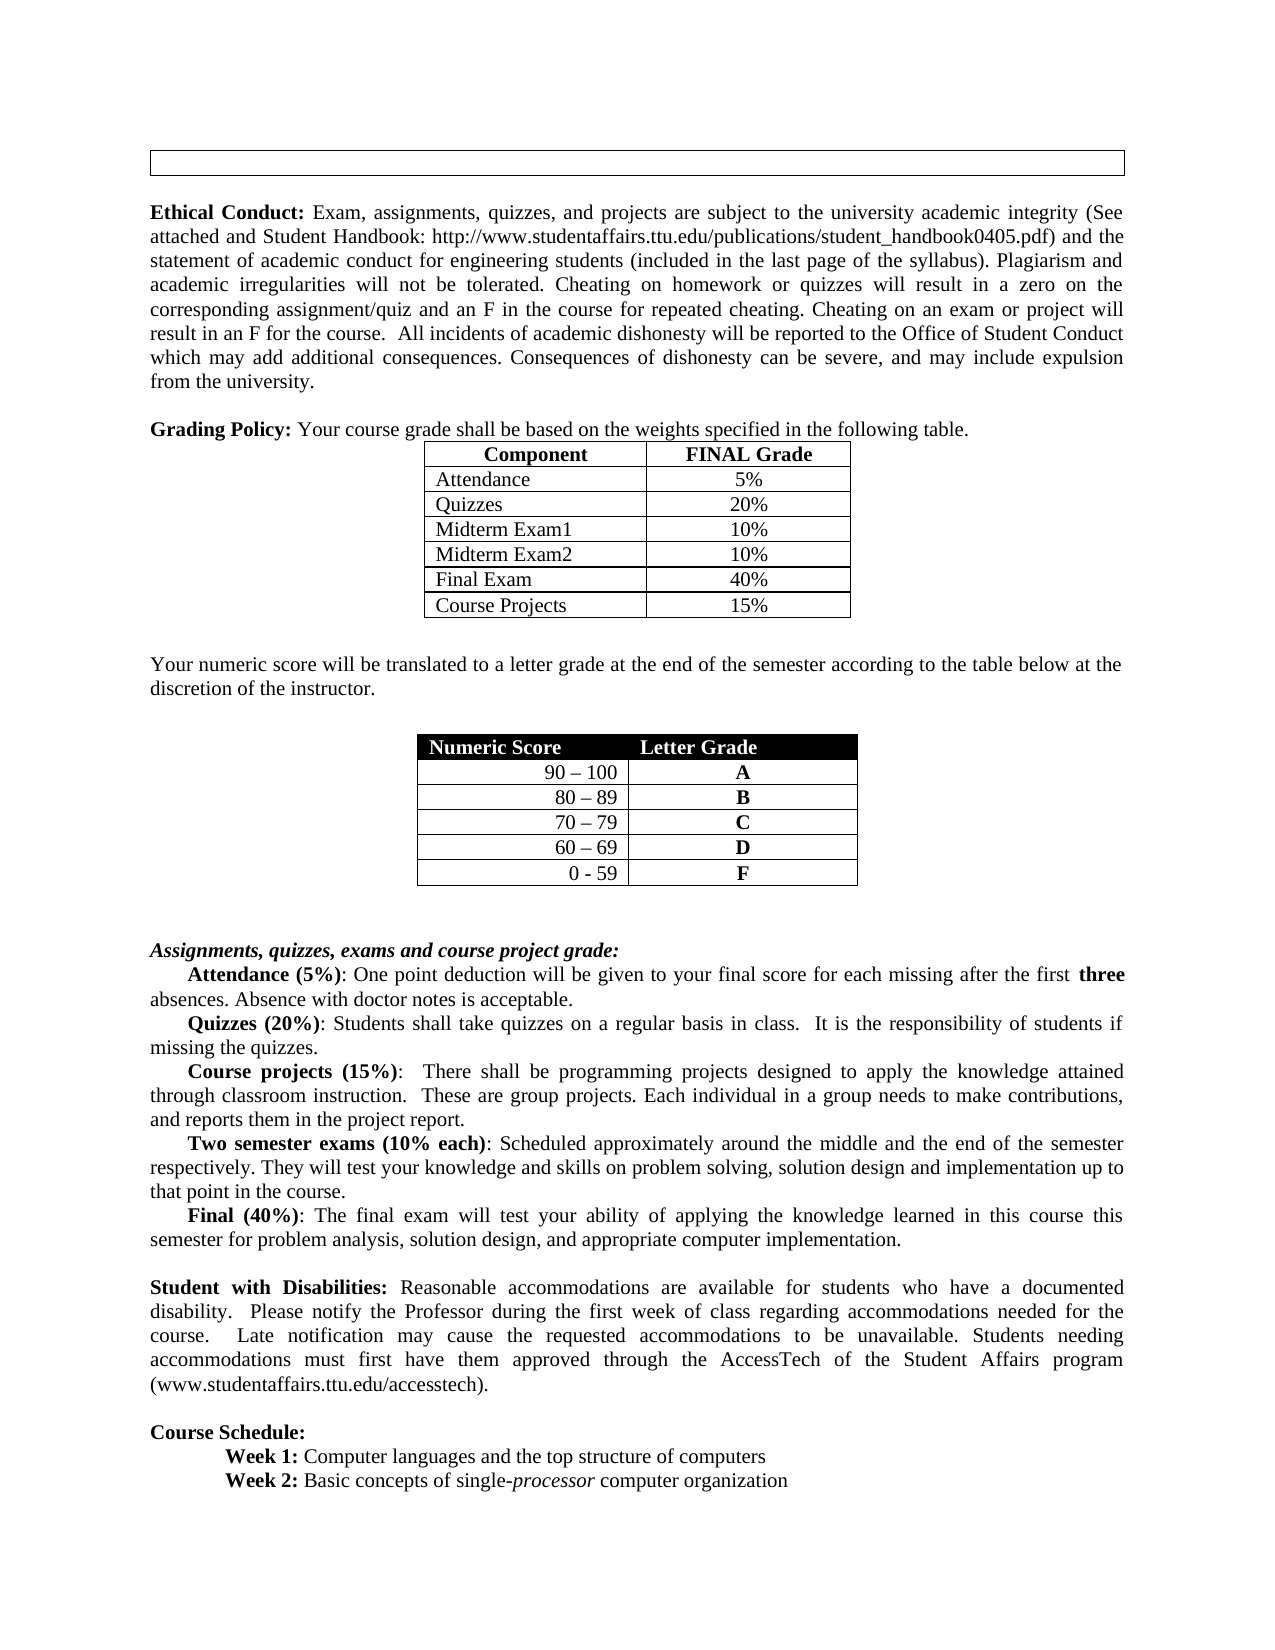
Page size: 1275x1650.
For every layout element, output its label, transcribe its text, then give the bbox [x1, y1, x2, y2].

table_cell Attendance [425, 467, 646, 491]
text Grading Policy: Your course grade shall be based on the weights specified in the following table. [150, 417, 1125, 441]
text Assignments, quizzes, exams and course project grade: [150, 938, 1125, 962]
text Course Schedule: [150, 1419, 1125, 1444]
text Student with Disabilities: Reasonable accommodations are available for students who have a documented disability. Please notify the Professor during the first week of class regarding accommodations needed for the course. Late notification may cause the requested accommodations to be unavailable. Students needing accommodations must first have them approved through the AccessTech of the Student Affairs program (www.studentaffairs.ttu.edu/accesstech). [150, 1275, 1125, 1396]
table_cell 0 - 59 [418, 860, 628, 884]
table_header Component [425, 442, 646, 466]
table_cell 20% [647, 492, 850, 516]
table_header Numeric Score [418, 735, 628, 759]
table_cell F [629, 860, 857, 884]
table_cell Midterm Exam1 [425, 517, 646, 541]
table_cell C [629, 810, 857, 834]
table_cell D [629, 835, 857, 859]
text Quizzes (20%): Students shall take quizzes on a regular basis in class. It is the responsibility of students if missing the quizzes. [150, 1011, 1125, 1059]
table_cell 40% [647, 568, 850, 591]
table_cell 10% [647, 542, 850, 566]
text Two semester exams (10% each): Scheduled approximately around the middle and the end of the semester respectively. They will test your knowledge and skills on problem solving, solution design and implementation up to that point in the course. [150, 1131, 1125, 1203]
table_cell 90 – 100 [418, 760, 628, 784]
text Course projects (15%): There shall be programming projects designed to apply the knowledge attained through classroom instruction. These are group projects. Each individual in a group needs to make contributions, and reports them in the project report. [150, 1059, 1125, 1131]
table_cell 5% [647, 467, 850, 491]
table_cell 60 – 69 [418, 835, 628, 859]
table_header Letter Grade [629, 735, 857, 759]
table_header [151, 151, 1124, 175]
table_cell A [629, 760, 857, 784]
table_cell Midterm Exam2 [425, 542, 646, 566]
table_cell Course Projects [425, 593, 646, 617]
table_cell 70 – 79 [418, 810, 628, 834]
text Week 2: Basic concepts of single-processor computer organization [225, 1468, 1125, 1492]
table_cell Quizzes [425, 492, 646, 516]
table_cell Final Exam [425, 568, 646, 591]
table_header FINAL Grade [647, 442, 850, 466]
text Final (40%): The final exam will test your ability of applying the knowledge learned in this course this semester for problem analysis, solution design, and appropriate computer implementation. [150, 1203, 1125, 1251]
table_cell 10% [647, 517, 850, 541]
text Your numeric score will be translated to a letter grade at the end of the semester according to the table below at the discretion of the instructor. [150, 652, 1125, 700]
table_cell B [629, 785, 857, 809]
table_cell 80 – 89 [418, 785, 628, 809]
text Attendance (5%): One point deduction will be given to your final score for each missing after the first three absences. Absence with doctor notes is acceptable. [150, 962, 1125, 1011]
text Week 1: Computer languages and the top structure of computers [225, 1444, 1125, 1468]
table_cell 15% [647, 593, 850, 617]
text Ethical Conduct: Exam, assignments, quizzes, and projects are subject to the university academic integrity (See attached and Student Handbook: http://www.studentaffairs.ttu.edu/publications/student_handbook0405.pdf) and the statement of academic conduct for engineering students (included in the last page of the syllabus). Plagiarism and academic irregularities will not be tolerated. Cheating on homework or quizzes will result in a zero on the corresponding assignment/quiz and an F in the course for repeated cheating. Cheating on an exam or project will result in an F for the course. All incidents of academic dishonesty will be reported to the Office of Student Conduct which may add additional consequences. Consequences of dishonesty can be severe, and may include expulsion from the university. [150, 200, 1125, 393]
